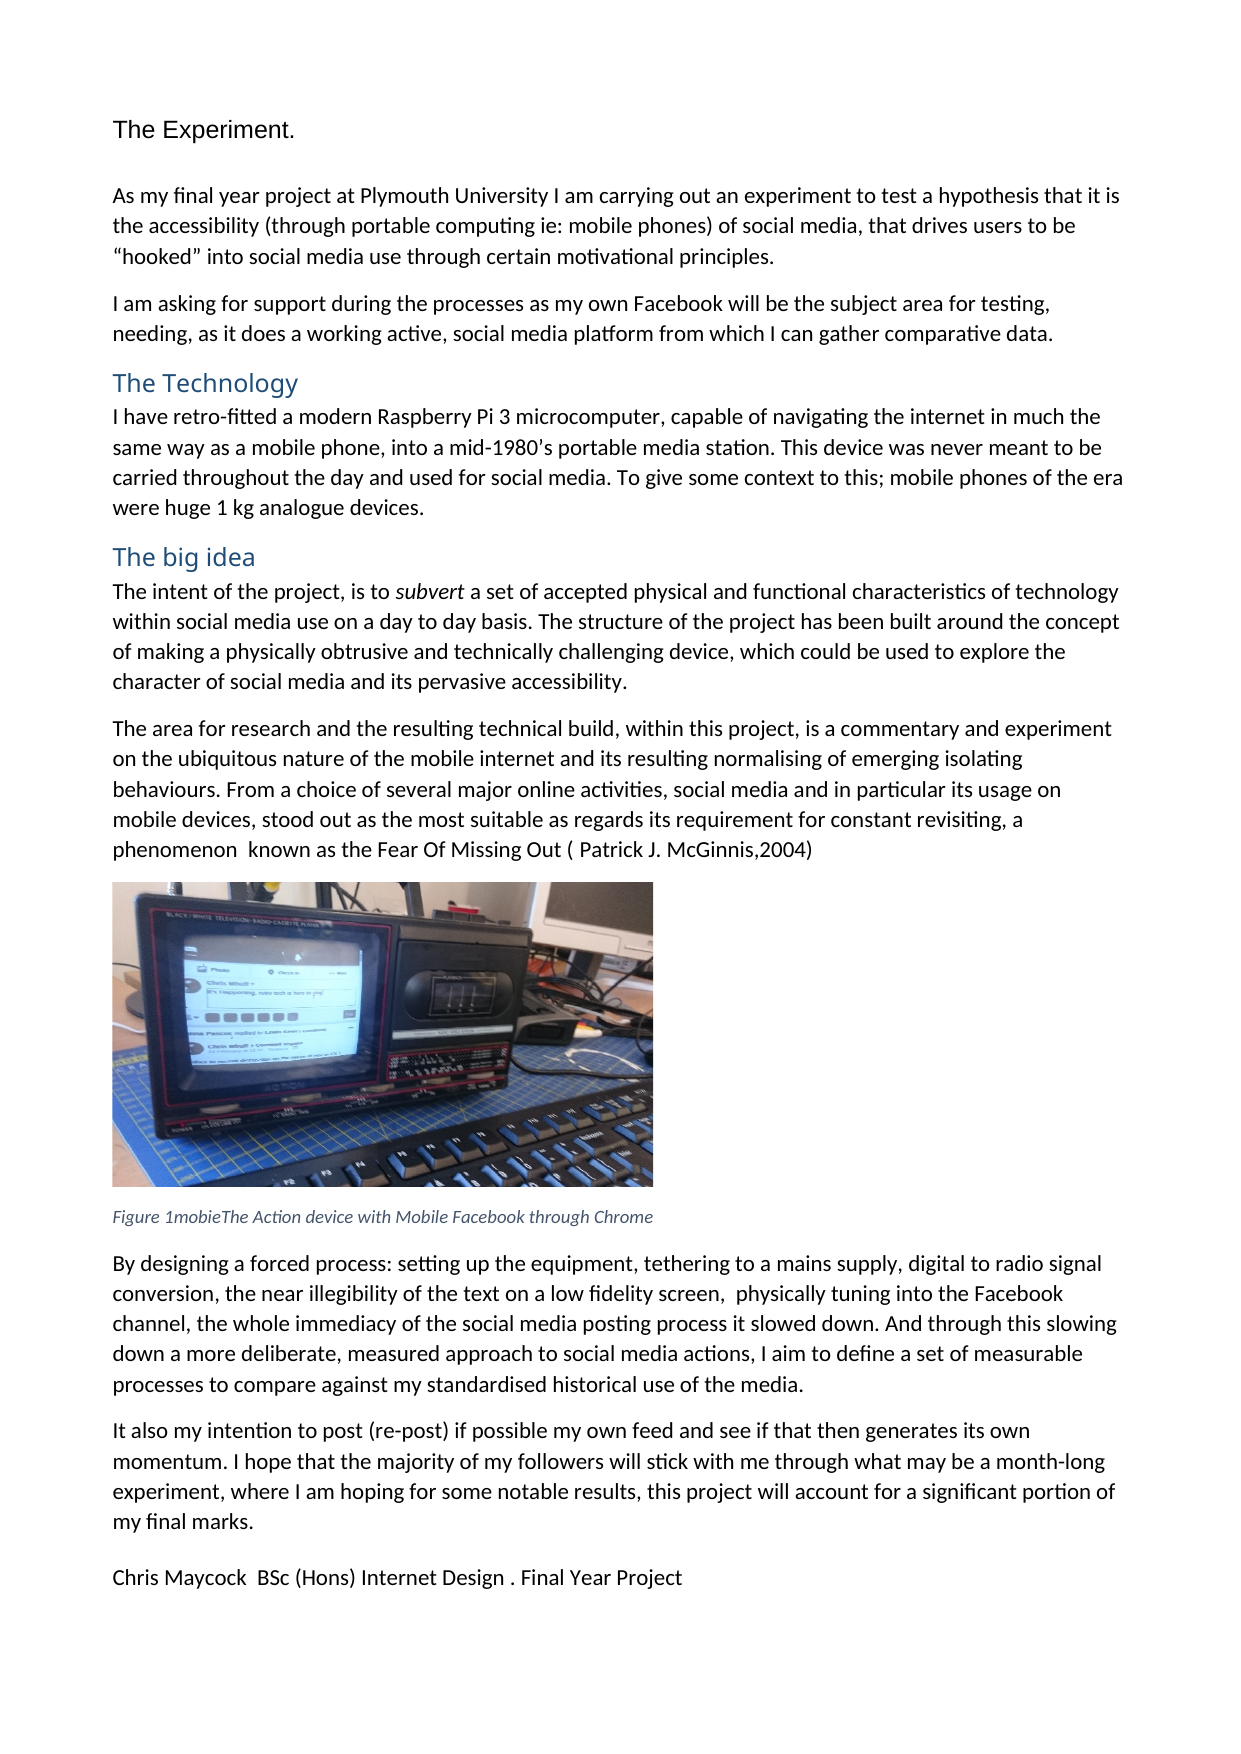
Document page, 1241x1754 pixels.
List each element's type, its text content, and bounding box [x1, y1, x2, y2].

text The area for research and the resulting technical build, within this project, is a commentary and experiment on the ubiquitous nature of the mobile internet and its resulting normalising of emerging isolating behaviours. From a choice of several major online activities, social media and in particular its usage on mobile devices, stood out as the most suitable as regards its requirement for constant revisiting, a phenomenon known as the Fear Of Missing Out ( Patrick J. McGinnis,2004) [112, 714, 1128, 863]
text As my final year project at Plymouth University I am carrying out an experiment to test a hypothesis that it is the accessibility (through portable computing ie: mobile phones) of social media, that drives users to be “hooked” into social media use through certain motivational principles. [112, 181, 1128, 270]
text It also my intention to post (re-post) if possible my own feed and see if that then generates its own momentum. I hope that the majority of my followers will stick with me through what may be a month-long experiment, where I am hoping for some notable results, this project will account for a significant portion of my final marks. [112, 1417, 1128, 1535]
subtitle The big idea [112, 540, 1128, 574]
text By designing a forced process: setting up the equipment, tethering to a mains supply, digital to radio signal conversion, the near illegibility of the text on a low fidelity screen, physically tuning into the Facebook channel, the whole immediacy of the social media posting process it slowed down. And through this slowing down a more deliberate, measured approach to social media actions, I aim to define a set of measurable processes to compare against my standardised historical use of the media. [112, 1249, 1128, 1398]
text I am asking for support during the processes as my own Facebook will be the subject area for testing, needing, as it does a working active, social media platform from which I can gather comparative data. [112, 289, 1128, 347]
text Chris Maycock BSc (Hons) Internet Design . Final Year Project [112, 1554, 1128, 1592]
text I have retro-fitted a modern Raspberry Pi 3 microcomputer, capable of navigating the internet in much the same way as a mobile phone, into a mid-1980’s portable media station. This device was never meant to be carried throughout the day and used for social media. To give some context to this; mobile phones of the era were huge 1 kg analogue devices. [112, 402, 1128, 521]
picture [112, 882, 654, 1187]
text The Experiment. [112, 106, 1128, 144]
text The intent of the project, is to subvert a set of accepted physical and functional characteristics of technology within social media use on a day to day basis. The structure of the project has been built around the concept of making a physically obtrusive and technically challenging device, which could be used to explore the character of social media and its pervasive accessibility. [112, 577, 1128, 695]
subtitle The Technology [112, 366, 1128, 400]
